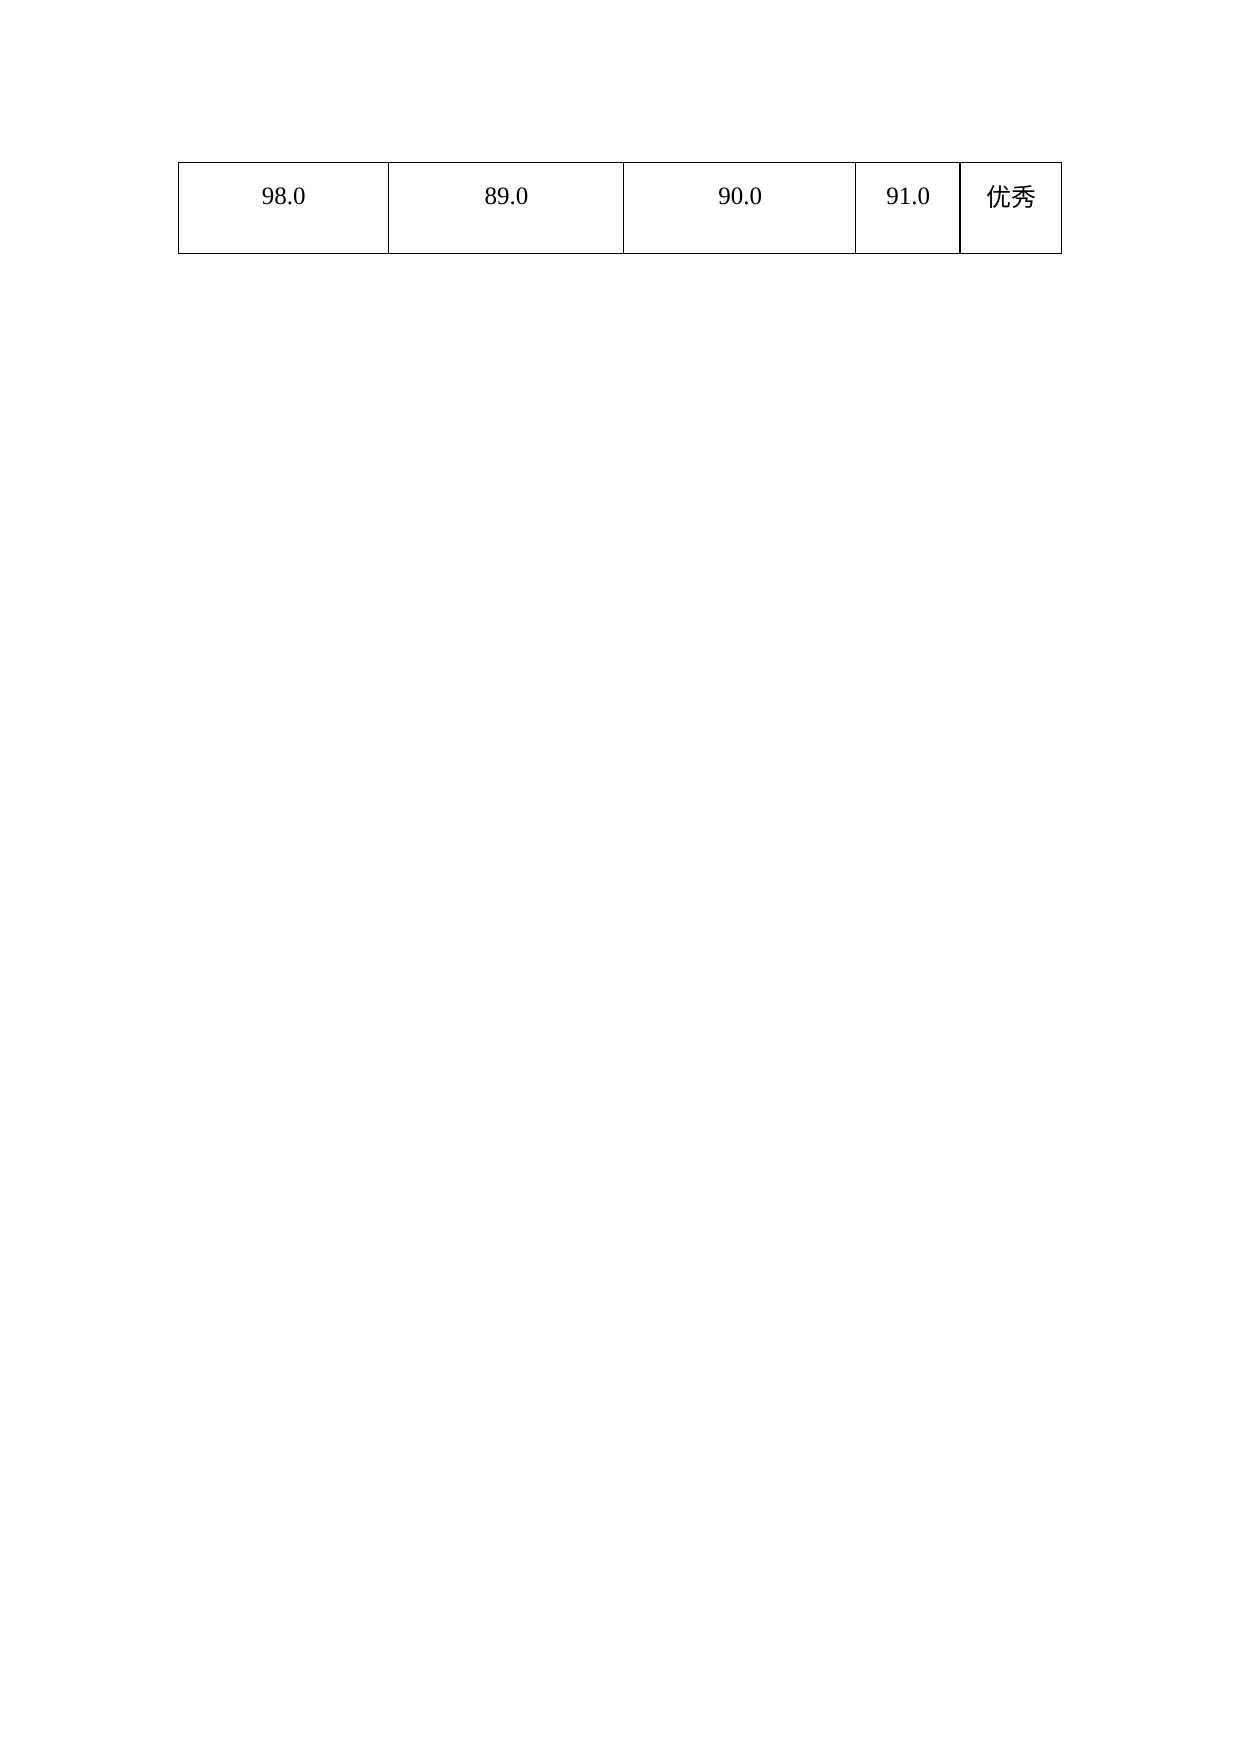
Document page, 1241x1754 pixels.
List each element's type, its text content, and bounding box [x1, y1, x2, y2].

table_cell 优秀 [961, 163, 1061, 253]
table_cell 98.0 [179, 163, 388, 253]
table_cell 89.0 [389, 163, 623, 253]
table_cell 91.0 [856, 163, 959, 253]
table_cell 90.0 [624, 163, 855, 253]
